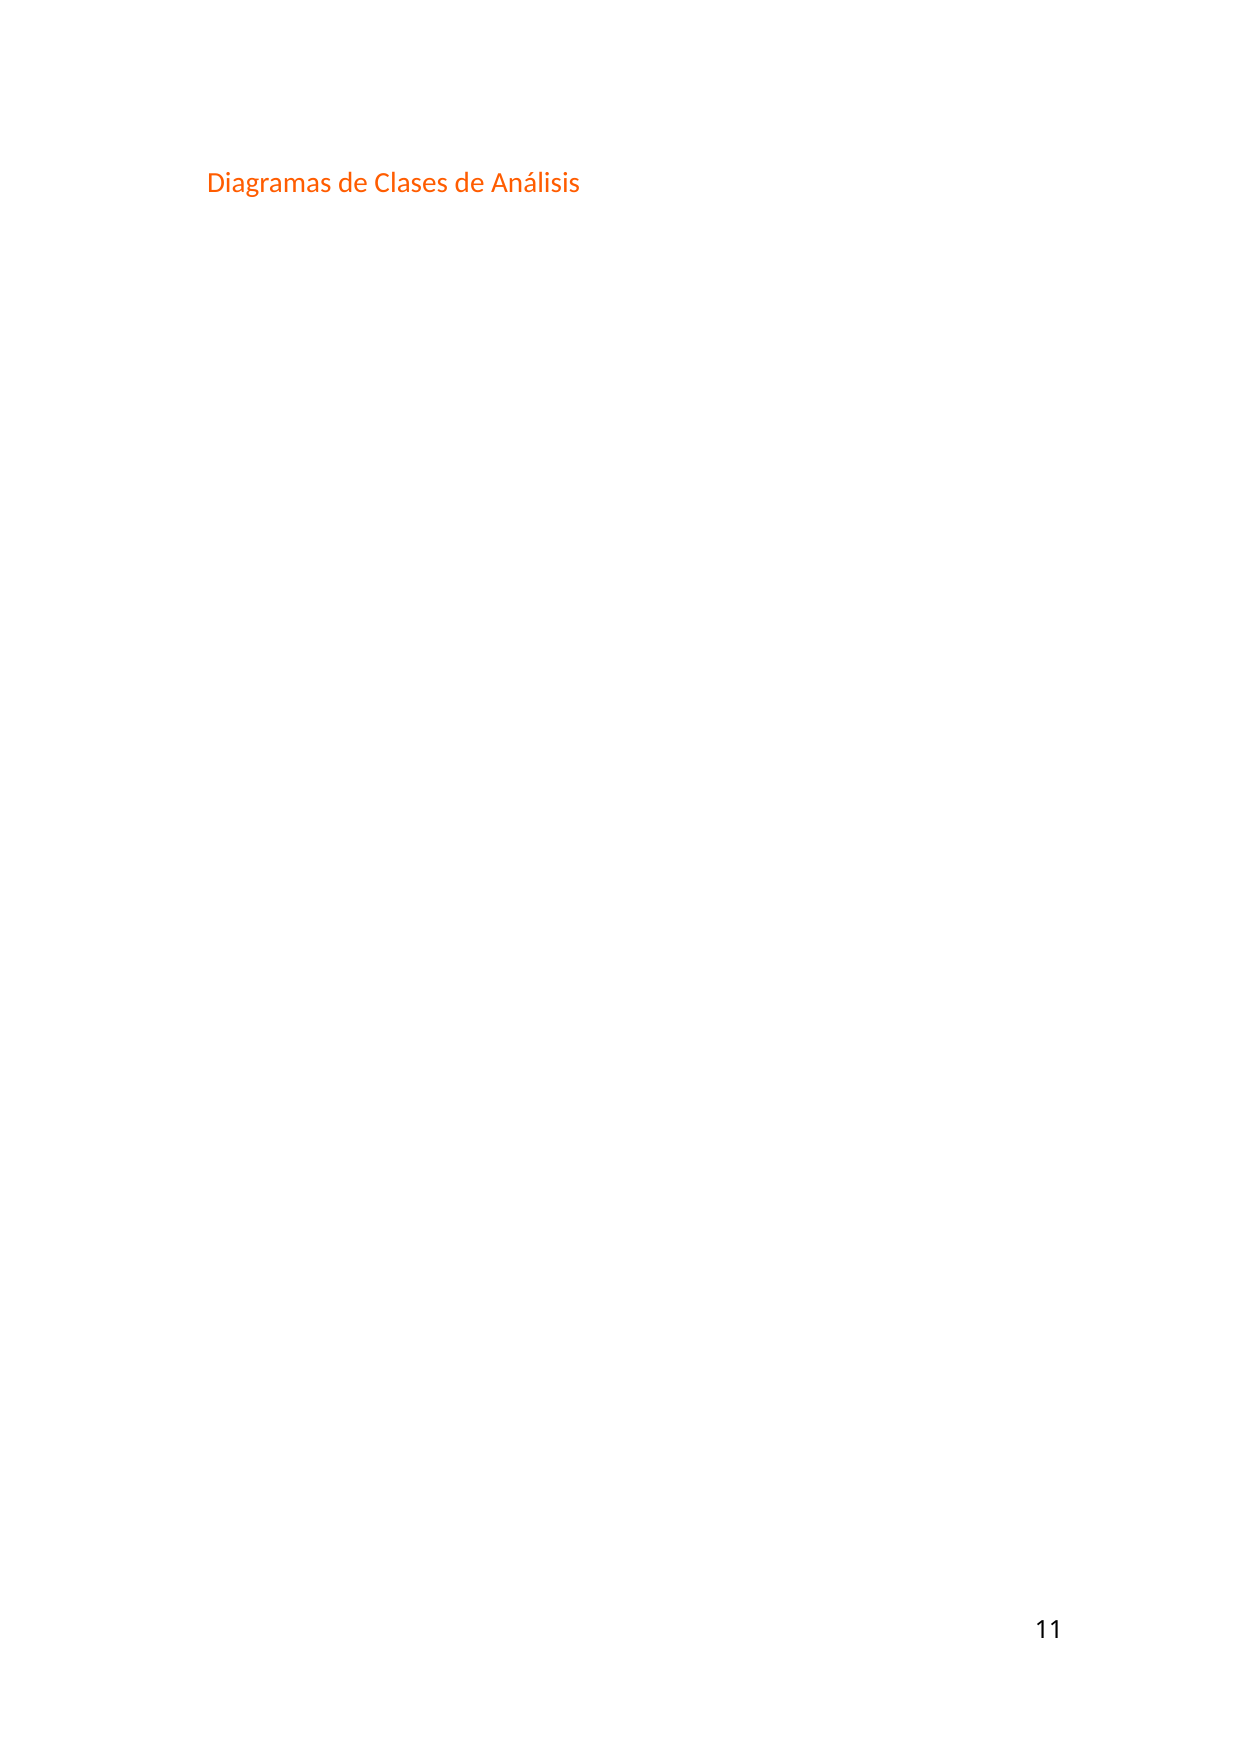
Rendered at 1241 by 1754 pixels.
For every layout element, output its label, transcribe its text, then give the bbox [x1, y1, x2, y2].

subtitle Diagramas de Clases de Análisis [207, 164, 1063, 200]
